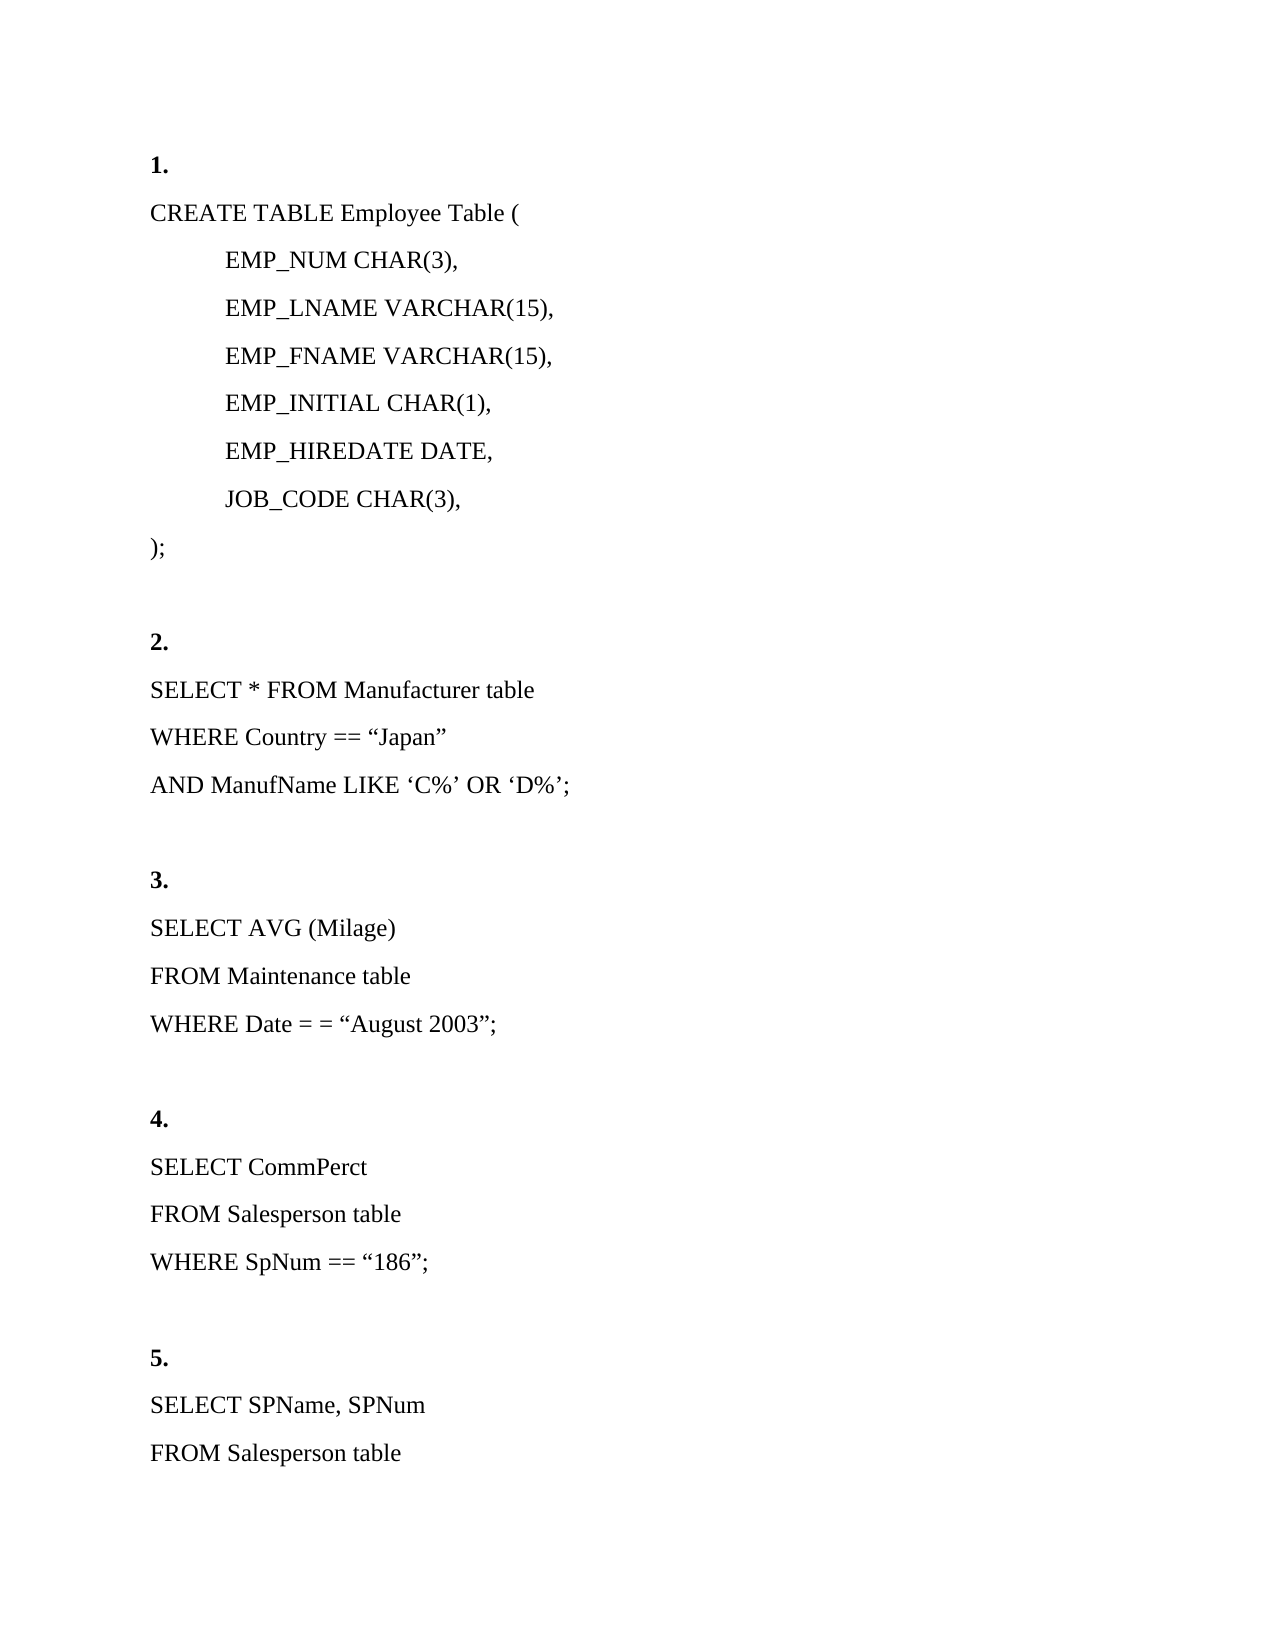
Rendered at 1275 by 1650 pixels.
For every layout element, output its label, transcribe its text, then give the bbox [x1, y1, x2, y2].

text EMP_NUM CHAR(3), [150, 245, 1125, 274]
text SELECT CommPerct [150, 1152, 1125, 1181]
text SELECT SPName, SPNum [150, 1390, 1125, 1419]
text FROM Salesperson table [150, 1438, 1125, 1467]
text WHERE Date = = “August 2003”; [150, 1009, 1125, 1037]
text FROM Salesperson table [150, 1199, 1125, 1228]
text WHERE Country == “Japan” [150, 722, 1125, 751]
text CREATE TABLE Employee Table ( [150, 198, 1125, 226]
text EMP_LNAME VARCHAR(15), [150, 293, 1125, 322]
text EMP_FNAME VARCHAR(15), [150, 341, 1125, 369]
text 1. [150, 150, 1125, 179]
text 5. [150, 1343, 1125, 1371]
text 3. [150, 866, 1125, 894]
text ); [150, 532, 1125, 560]
text SELECT * FROM Manufacturer table [150, 675, 1125, 703]
text EMP_INITIAL CHAR(1), [150, 388, 1125, 417]
text 4. [150, 1104, 1125, 1133]
text AND ManufName LIKE ‘C%’ OR ‘D%’; [150, 770, 1125, 799]
text JOB_CODE CHAR(3), [150, 484, 1125, 513]
text FROM Maintenance table [150, 961, 1125, 990]
text SELECT AVG (Milage) [150, 913, 1125, 942]
text WHERE SpNum == “186”; [150, 1247, 1125, 1276]
text EMP_HIREDATE DATE, [150, 436, 1125, 465]
text 2. [150, 627, 1125, 656]
